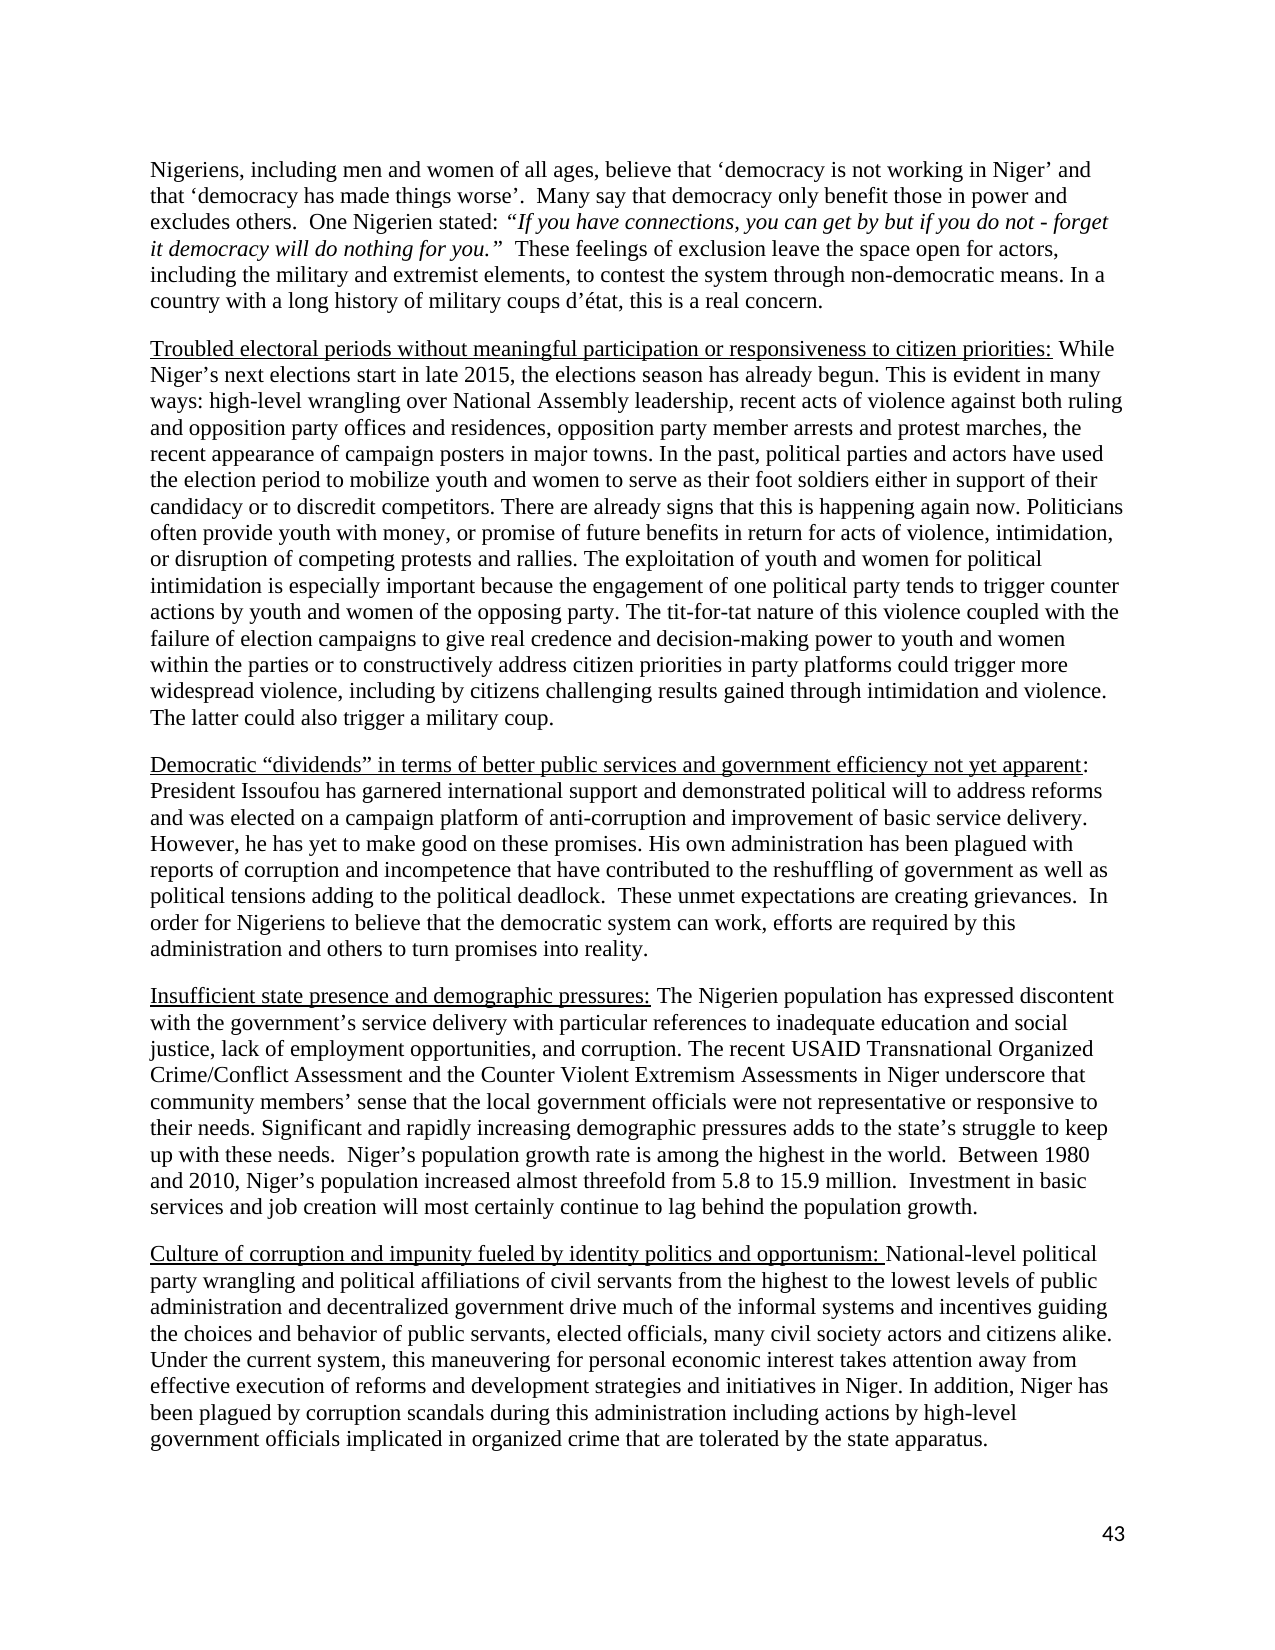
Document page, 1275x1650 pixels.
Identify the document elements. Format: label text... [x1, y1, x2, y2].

text Troubled electoral periods without meaningful participation or responsiveness to citizen priorities: While Niger’s next elections start in late 2015, the elections season has already begun. This is evident in many ways: high-level wrangling over National Assembly leadership, recent acts of violence against both ruling and opposition party offices and residences, opposition party member arrests and protest marches, the recent appearance of campaign posters in major towns. In the past, political parties and actors have used the election period to mobilize youth and women to serve as their foot soldiers either in support of their candidacy or to discredit competitors. There are already signs that this is happening again now. Politicians often provide youth with money, or promise of future benefits in return for acts of violence, intimidation, or disruption of competing protests and rallies. The exploitation of youth and women for political intimidation is especially important because the engagement of one political party tends to trigger counter actions by youth and women of the opposing party. The tit-for-tat nature of this violence coupled with the failure of election campaigns to give real credence and decision-making power to youth and women within the parties or to constructively address citizen priorities in party platforms could trigger more widespread violence, including by citizens challenging results gained through intimidation and violence. The latter could also trigger a military coup. [150, 335, 1125, 730]
text Democratic “dividends” in terms of better public services and government efficiency not yet apparent: President Issoufou has garnered international support and demonstrated political will to address reforms and was elected on a campaign platform of anti-corruption and improvement of basic service delivery. However, he has yet to make good on these promises. His own administration has been plagued with reports of corruption and incompetence that have contributed to the reshuffling of government as well as political tensions adding to the political deadlock. These unmet expectations are creating grievances. In order for Nigeriens to believe that the democratic system can work, efforts are required by this administration and others to turn promises into reality. [150, 751, 1125, 962]
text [150, 156, 1125, 314]
text Insufficient state presence and demographic pressures: The Nigerien population has expressed discontent with the government’s service delivery with particular references to inadequate education and social justice, lack of employment opportunities, and corruption. The recent USAID Transnational Organized Crime/Conflict Assessment and the Counter Violent Extremism Assessments in Niger underscore that community members’ sense that the local government officials were not representative or responsive to their needs. Significant and rapidly increasing demographic pressures adds to the state’s struggle to keep up with these needs. Niger’s population growth rate is among the highest in the world. Between 1980 and 2010, Niger’s population increased almost threefold from 5.8 to 15.9 million. Investment in basic services and job creation will most certainly continue to lag behind the population growth. [150, 982, 1125, 1220]
text Culture of corruption and impunity fueled by identity politics and opportunism: National-level political party wrangling and political affiliations of civil servants from the highest to the lowest levels of public administration and decentralized government drive much of the informal systems and incentives guiding the choices and behavior of public servants, elected officials, many civil society actors and citizens alike. Under the current system, this maneuvering for personal economic interest takes attention away from effective execution of reforms and development strategies and initiatives in Niger. In addition, Niger has been plagued by corruption scandals during this administration including actions by high-level government officials implicated in organized crime that are tolerated by the state apparatus. [150, 1241, 1125, 1451]
